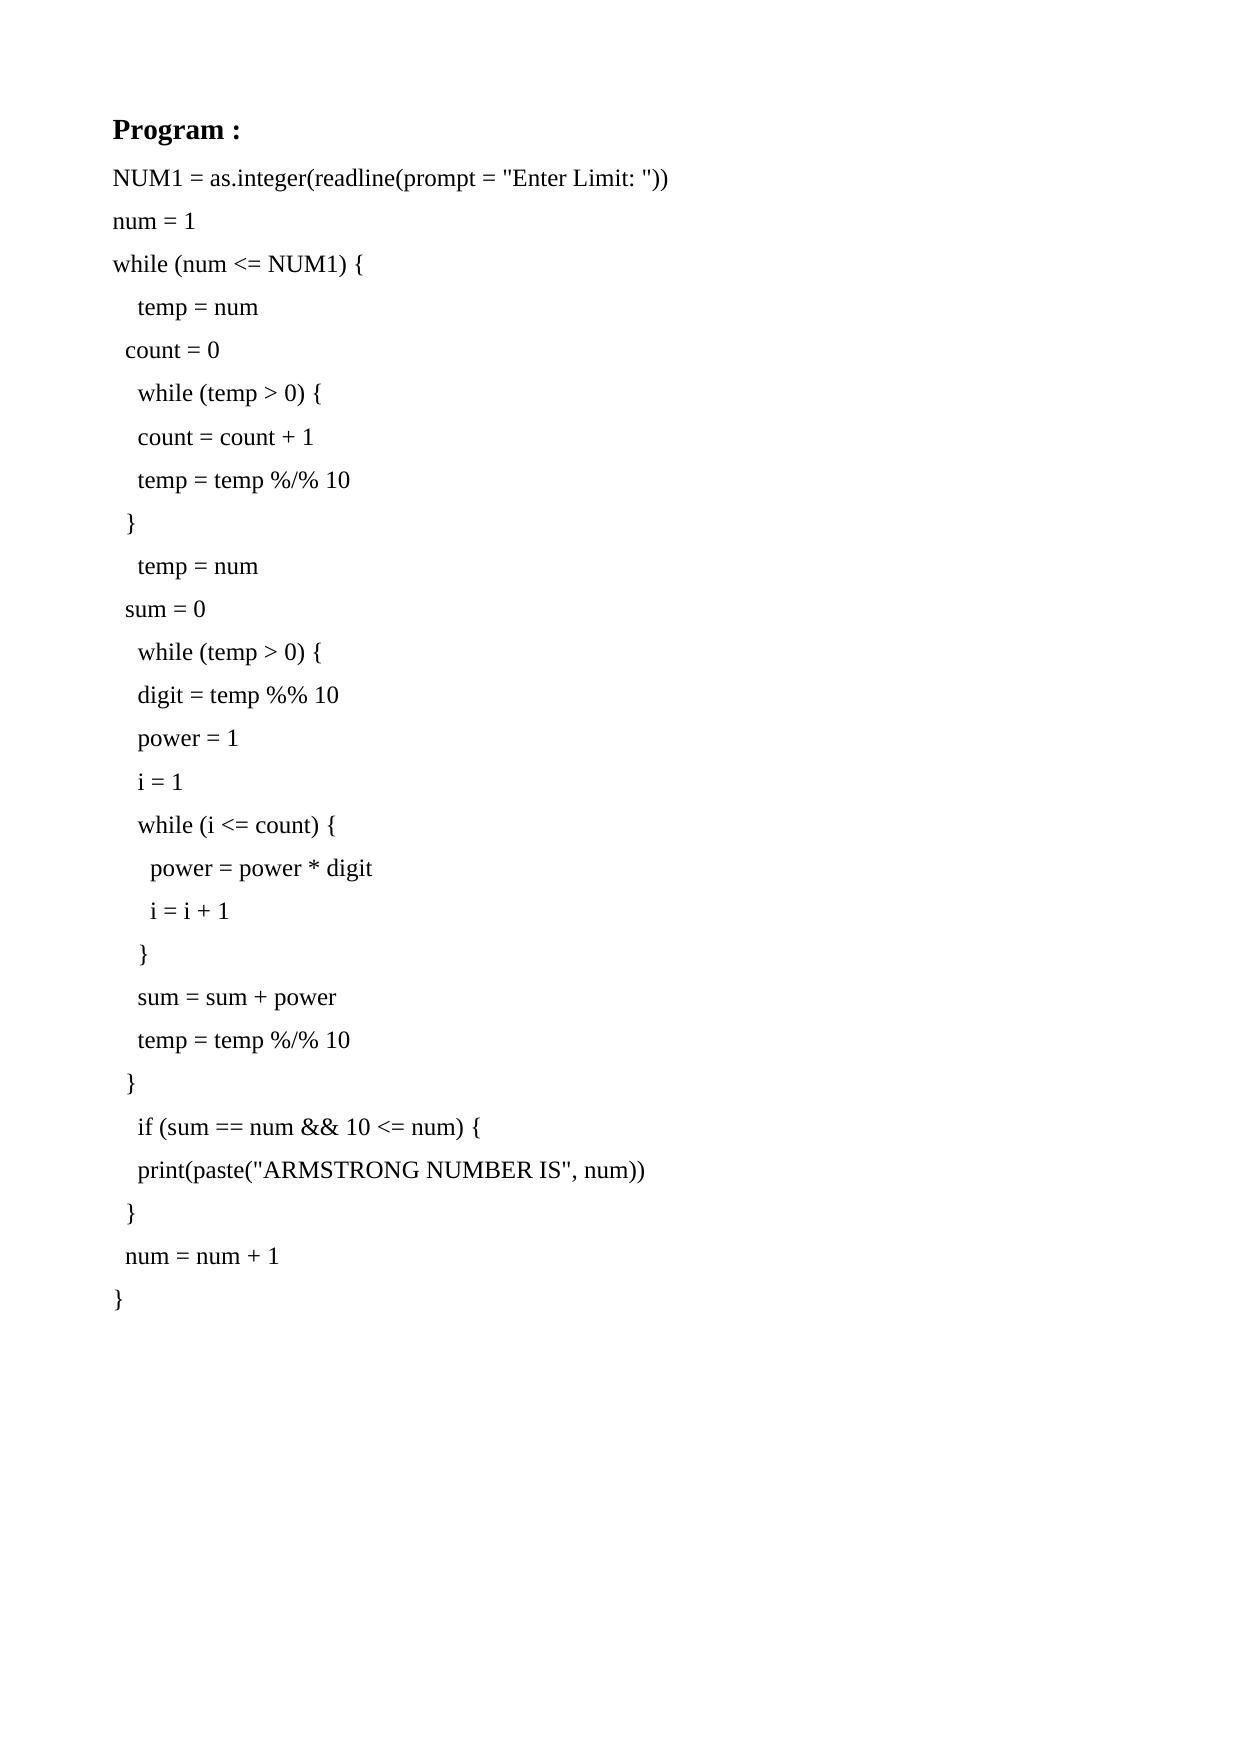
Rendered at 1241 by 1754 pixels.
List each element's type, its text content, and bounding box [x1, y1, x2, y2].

text sum = sum + power [112, 982, 1128, 1011]
text } [112, 1284, 1128, 1313]
text Program : [112, 112, 1128, 146]
text } [112, 508, 1128, 537]
text } [112, 1198, 1128, 1227]
text power = power * digit [112, 853, 1128, 882]
text while (temp > 0) { [112, 637, 1128, 666]
text while (i <= count) { [112, 810, 1128, 838]
text temp = num [112, 292, 1128, 321]
text temp = num [112, 551, 1128, 580]
text while (num <= NUM1) { [112, 249, 1128, 278]
text NUM1 = as.integer(readline(prompt = "Enter Limit: ")) [112, 163, 1128, 192]
text digit = temp %% 10 [112, 680, 1128, 709]
text } [112, 939, 1128, 968]
text temp = temp %/% 10 [112, 1025, 1128, 1054]
text if (sum == num && 10 <= num) { [112, 1112, 1128, 1140]
text num = 1 [112, 206, 1128, 235]
text num = num + 1 [112, 1241, 1128, 1270]
text while (temp > 0) { [112, 378, 1128, 407]
text temp = temp %/% 10 [112, 465, 1128, 493]
text } [112, 1068, 1128, 1097]
text power = 1 [112, 723, 1128, 752]
text count = count + 1 [112, 422, 1128, 450]
text sum = 0 [112, 594, 1128, 623]
text i = i + 1 [112, 896, 1128, 925]
text count = 0 [112, 335, 1128, 364]
text print(paste("ARMSTRONG NUMBER IS", num)) [112, 1155, 1128, 1183]
text i = 1 [112, 767, 1128, 795]
